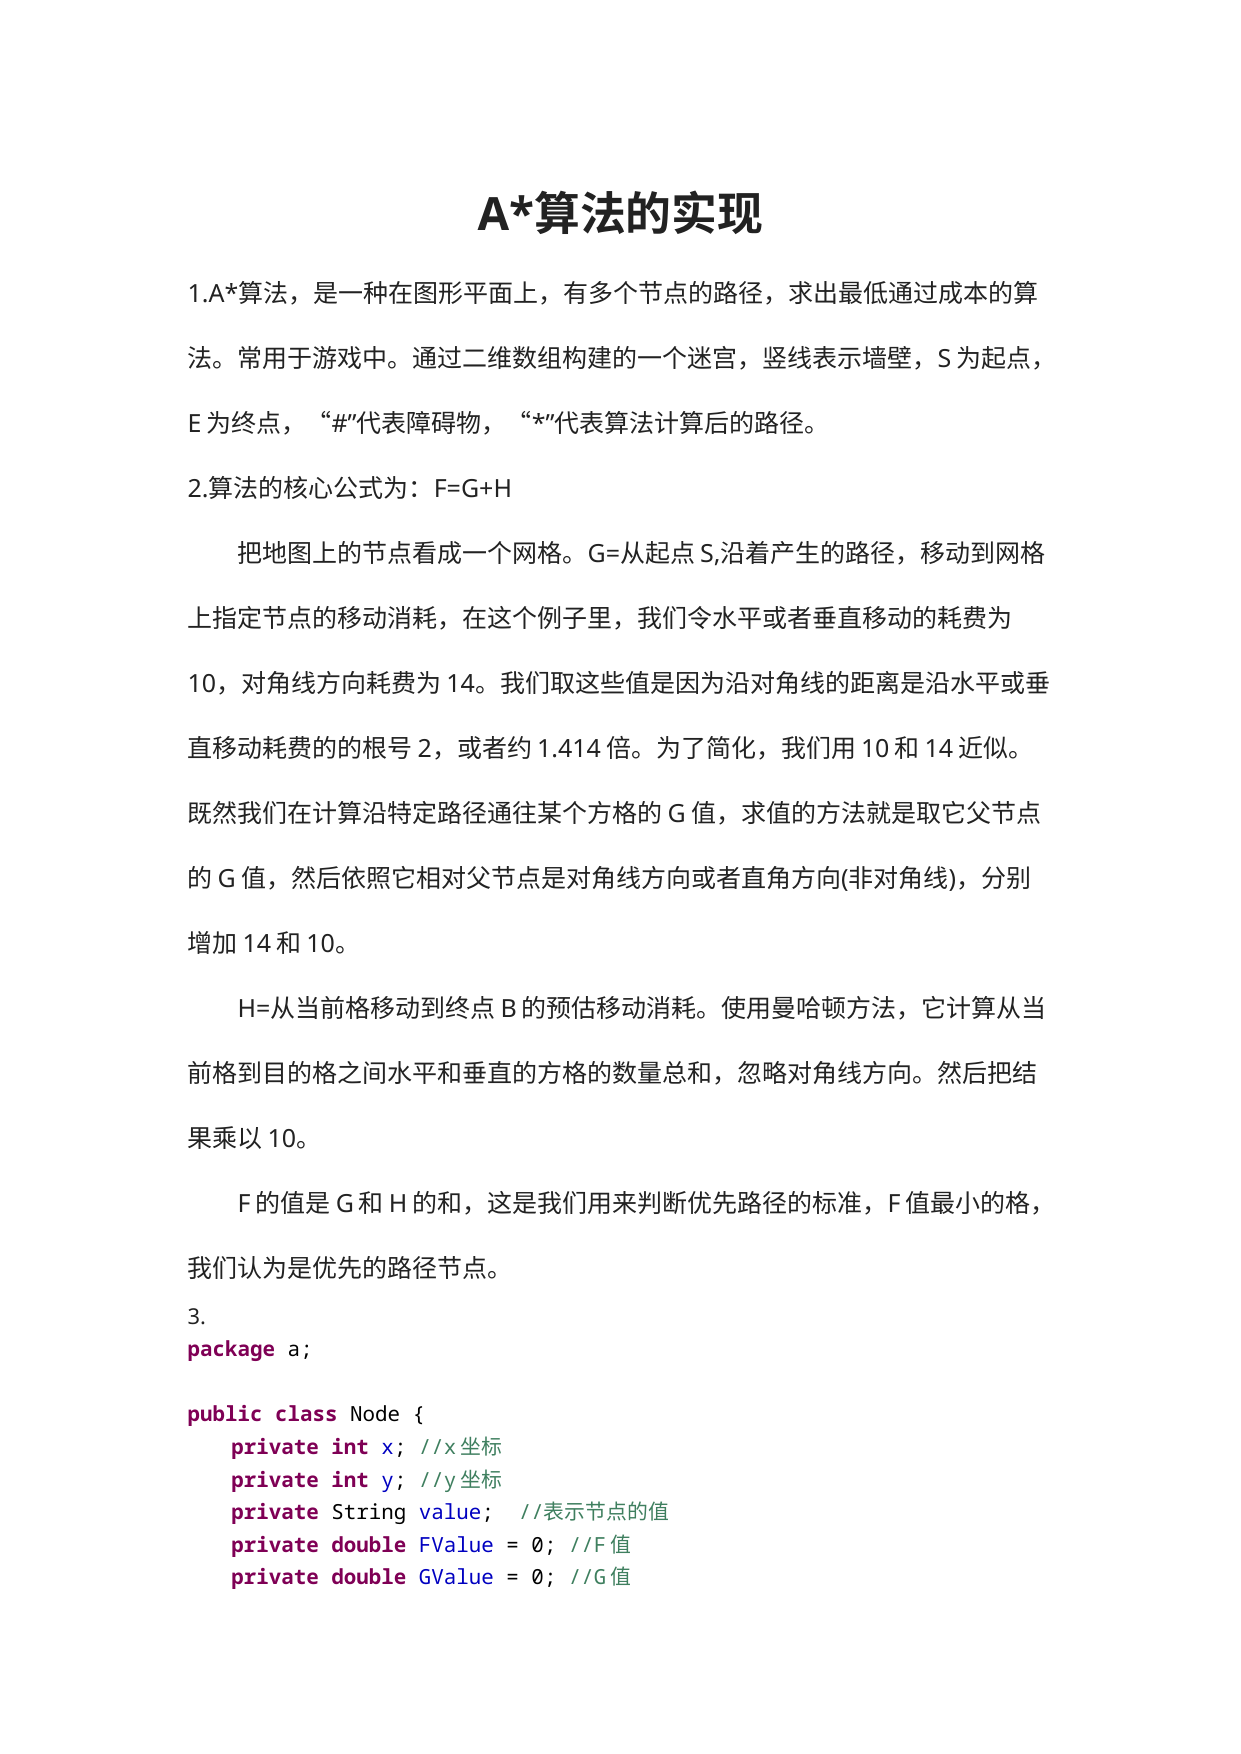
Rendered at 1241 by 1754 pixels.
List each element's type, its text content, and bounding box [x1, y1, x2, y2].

text private double FValue = 0; //F值 [187, 1527, 1053, 1559]
text 2.算法的核心公式为：F=G+H [187, 454, 1053, 519]
text H=从当前格移动到终点B的预估移动消耗。使用曼哈顿方法，它计算从当前格到目的格之间水平和垂直的方格的数量总和，忽略对角线方向。然后把结果乘以10。 [187, 974, 1053, 1169]
text private String value; //表示节点的值 [187, 1494, 1053, 1527]
text 把地图上的节点看成一个网格。G=从起点S,沿着产生的路径，移动到网格上指定节点的移动消耗，在这个例子里，我们令水平或者垂直移动的耗费为10，对角线方向耗费为14。我们取这些值是因为沿对角线的距离是沿水平或垂直移动耗费的的根号2，或者约1.414倍。为了简化，我们用10和14近似。既然我们在计算沿特定路径通往某个方格的G值，求值的方法就是取它父节点的G值，然后依照它相对父节点是对角线方向或者直角方向(非对角线)，分别增加14和10。 [187, 519, 1053, 974]
text A*算法的实现 [187, 162, 1053, 259]
text 3. [187, 1299, 1053, 1332]
text F的值是G和H的和，这是我们用来判断优先路径的标准，F值最小的格，我们认为是优先的路径节点。 [187, 1169, 1053, 1299]
text public class Node { [187, 1397, 1053, 1429]
text private double GValue = 0; //G值 [187, 1559, 1053, 1592]
text private int y; //y坐标 [187, 1462, 1053, 1494]
text private int x; //x坐标 [187, 1429, 1053, 1462]
text 1.A*算法，是一种在图形平面上，有多个节点的路径，求出最低通过成本的算法。常用于游戏中。通过二维数组构建的一个迷宫，竖线表示墙壁，S为起点，E为终点，“#”代表障碍物，“*”代表算法计算后的路径。 [187, 259, 1053, 454]
text package a; [187, 1332, 1053, 1364]
